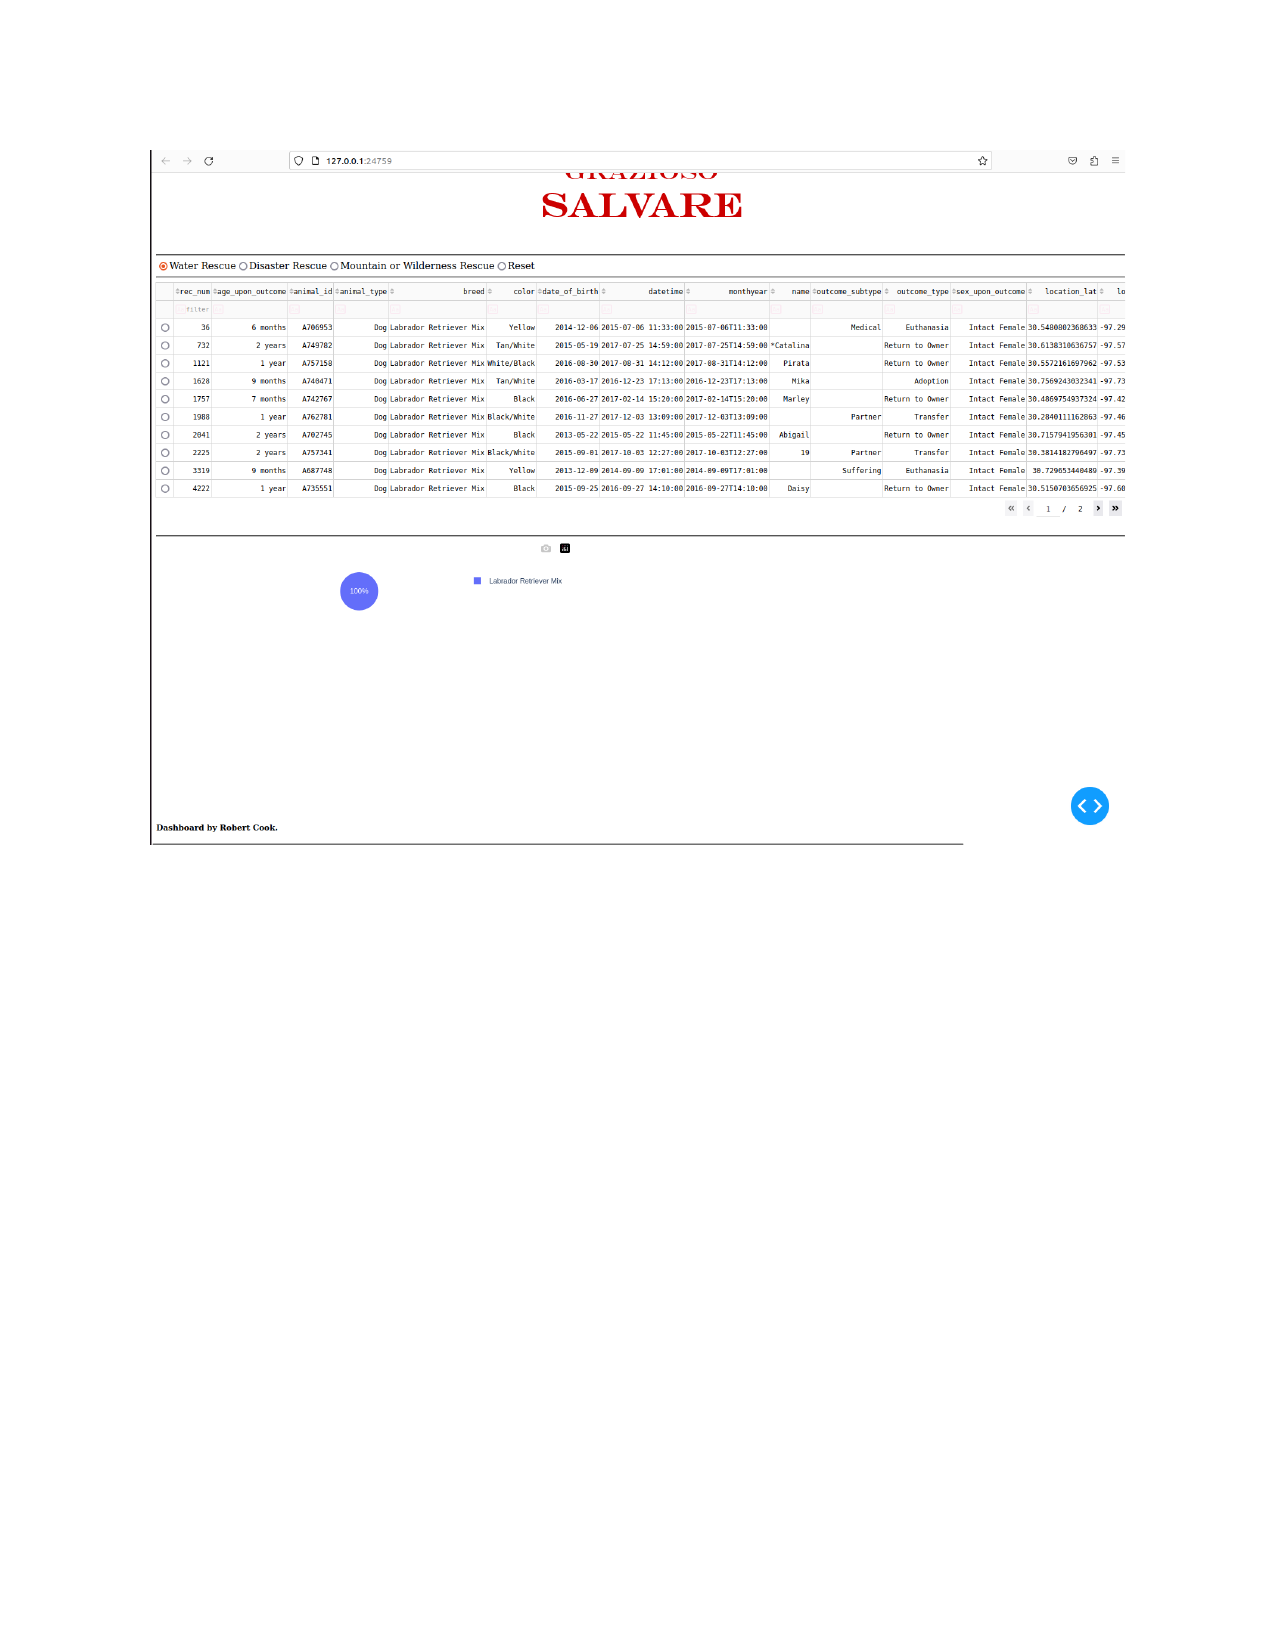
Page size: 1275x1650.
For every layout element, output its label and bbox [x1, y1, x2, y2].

picture [150, 150, 1125, 845]
